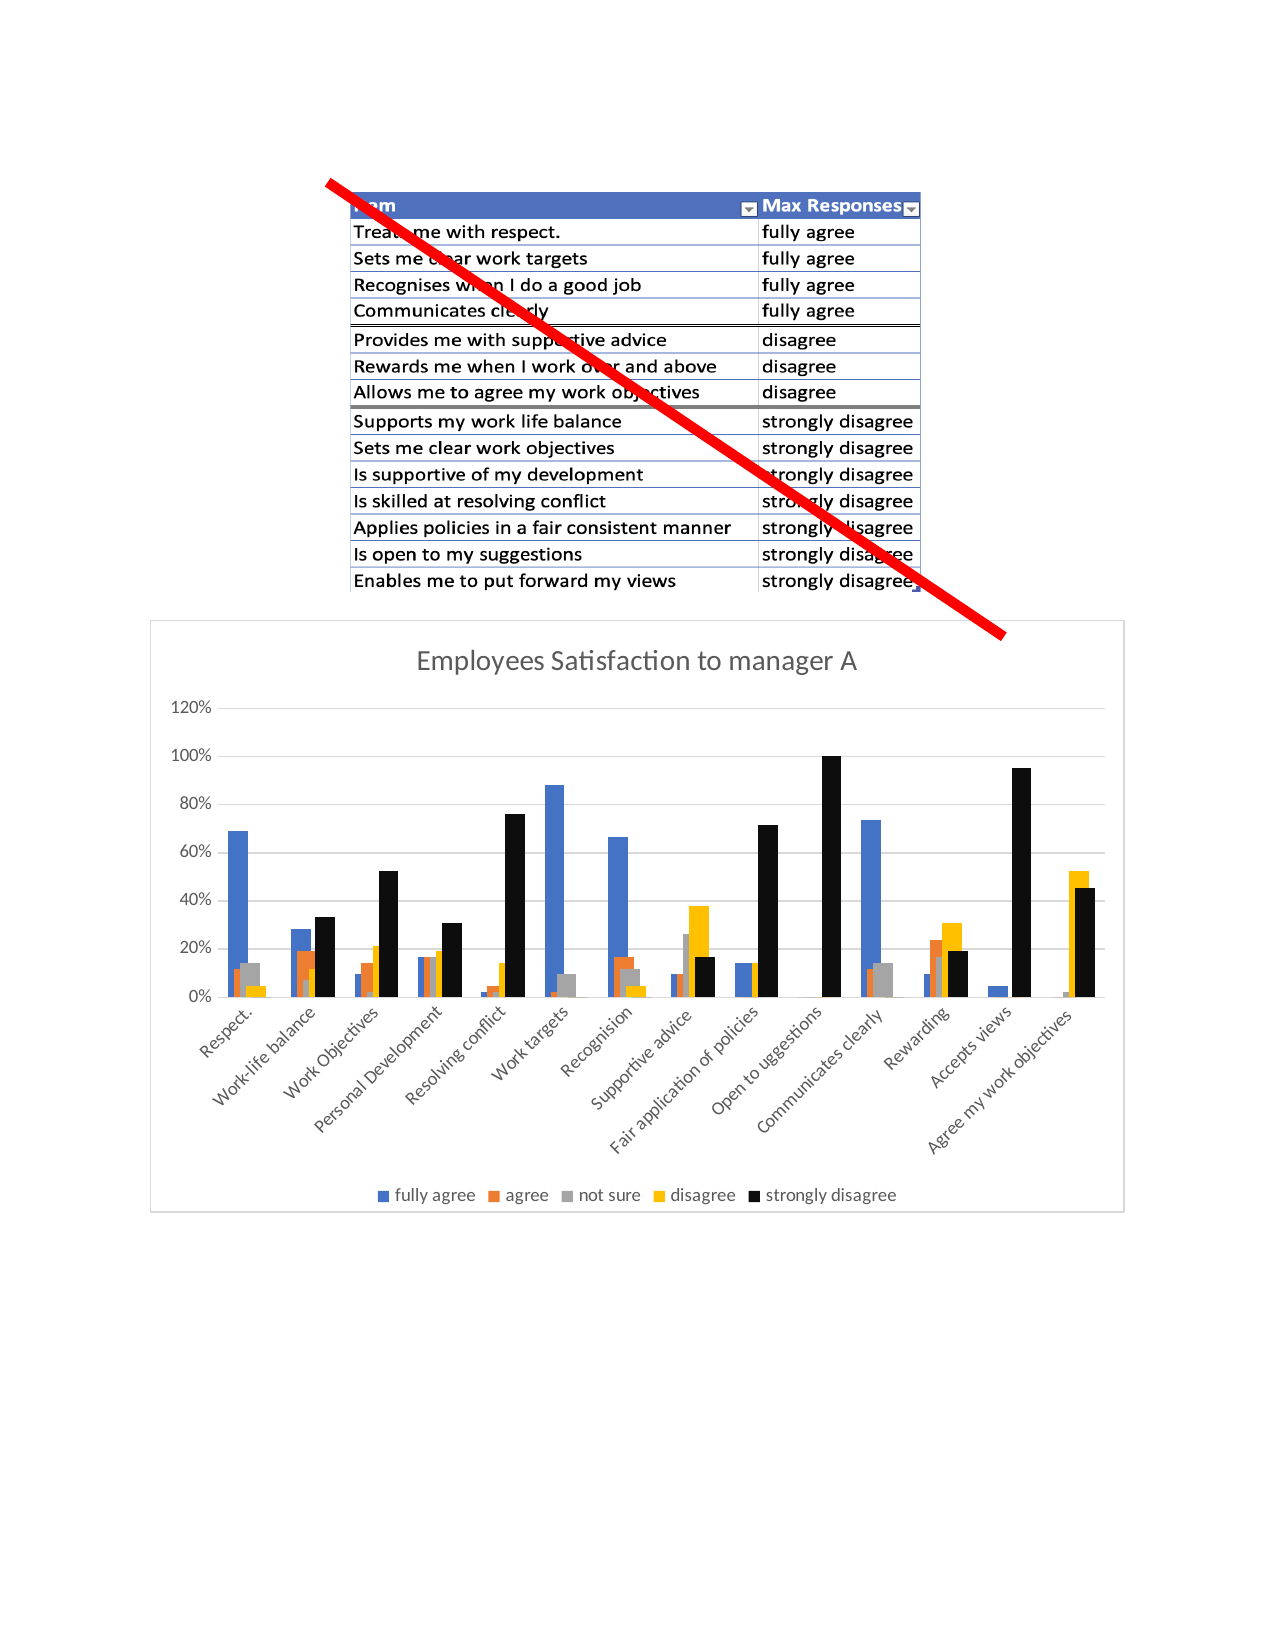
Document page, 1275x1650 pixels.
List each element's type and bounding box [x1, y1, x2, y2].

picture [354, 192, 920, 573]
picture [349, 204, 920, 591]
